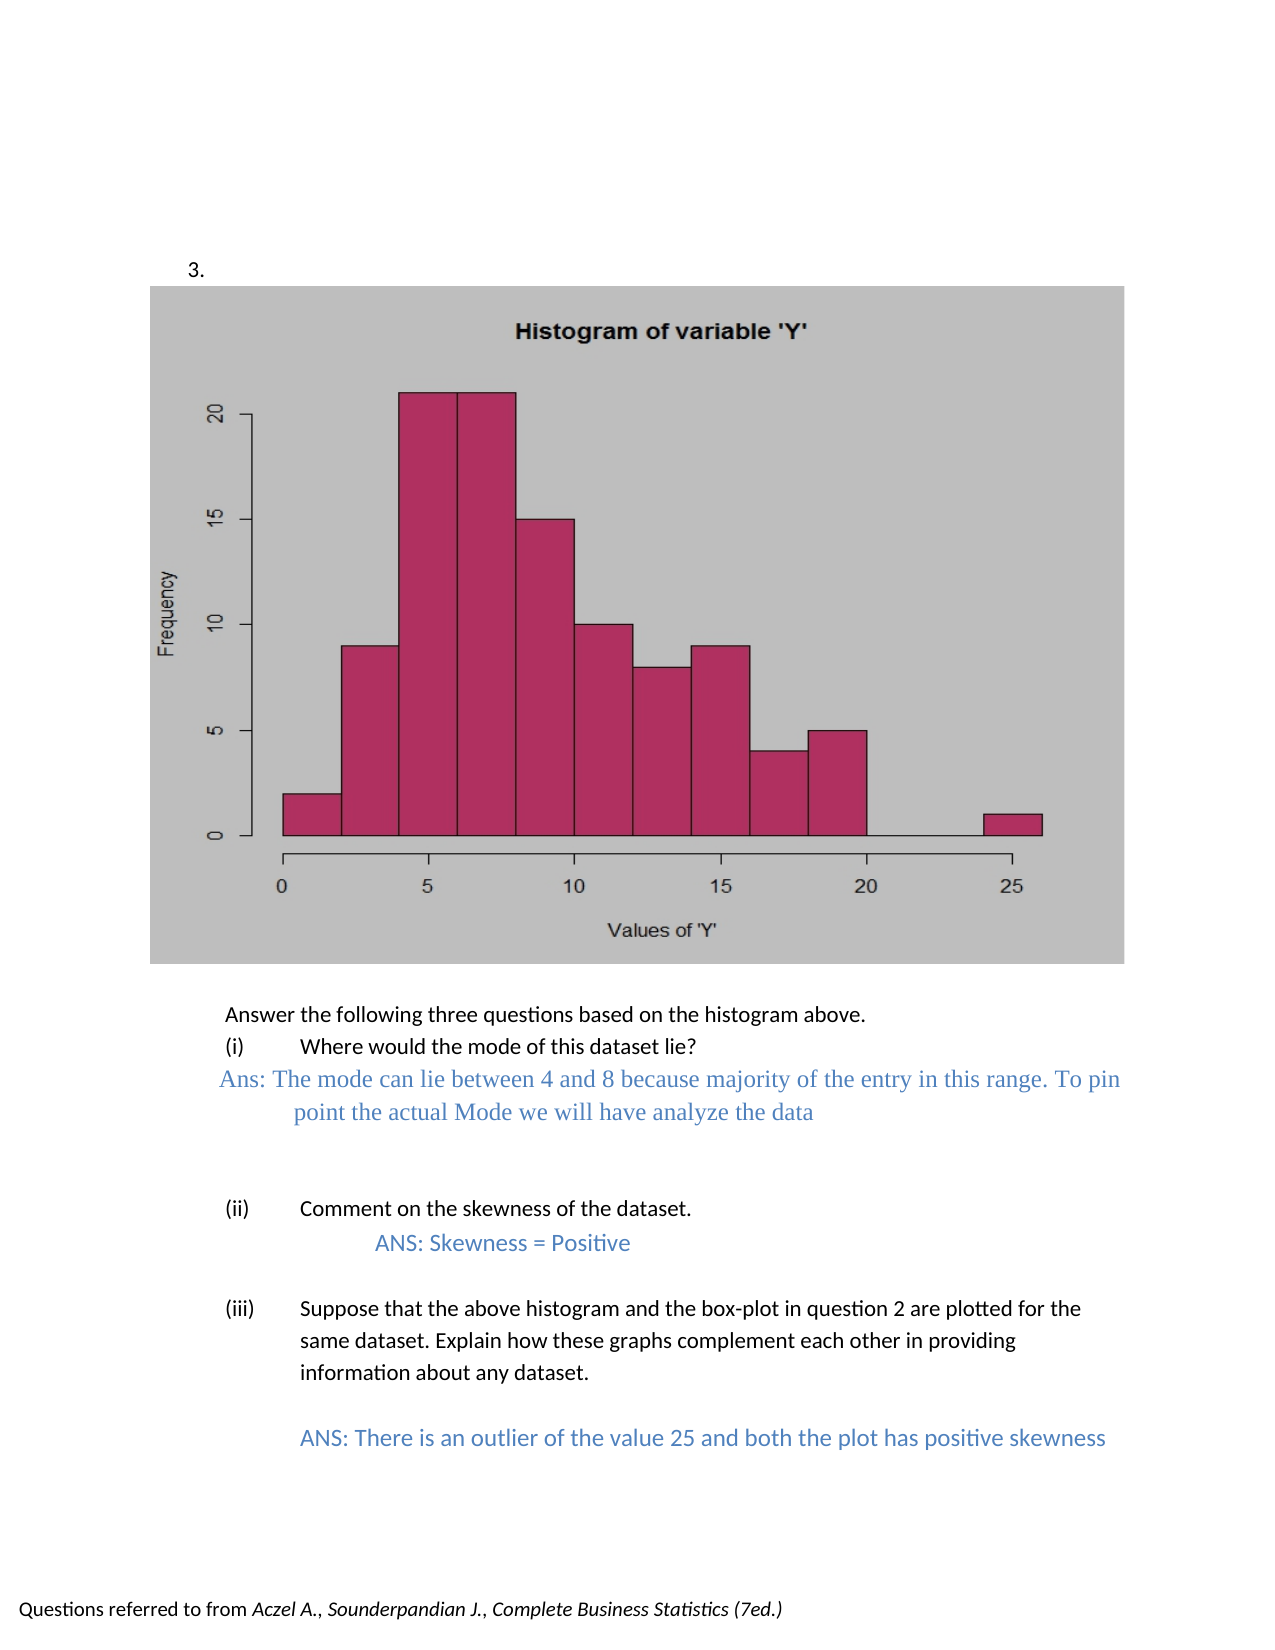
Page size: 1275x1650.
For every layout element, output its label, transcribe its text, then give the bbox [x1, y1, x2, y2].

list Suppose that the above histogram and the box-plot in question 2 are plotted for the same dataset. Explain how these graphs complement each other in providing information about any dataset. [225, 1294, 1125, 1386]
list ANS: There is an outlier of the value 25 and both the plot has positive skewness [300, 1423, 1125, 1453]
text Ans: The mode can lie between 4 and 8 because majority of the entry in this range. To pin [150, 1064, 1125, 1093]
list Answer the following three questions based on the histogram above. [225, 1000, 1125, 1028]
text point the actual Mode we will have analyze the data [150, 1097, 1125, 1126]
picture [150, 286, 1125, 964]
list ANS: Skewness = Positive [375, 1227, 1125, 1257]
list Comment on the skewness of the dataset. [225, 1194, 1125, 1222]
list Where would the mode of this dataset lie? [225, 1032, 1125, 1060]
